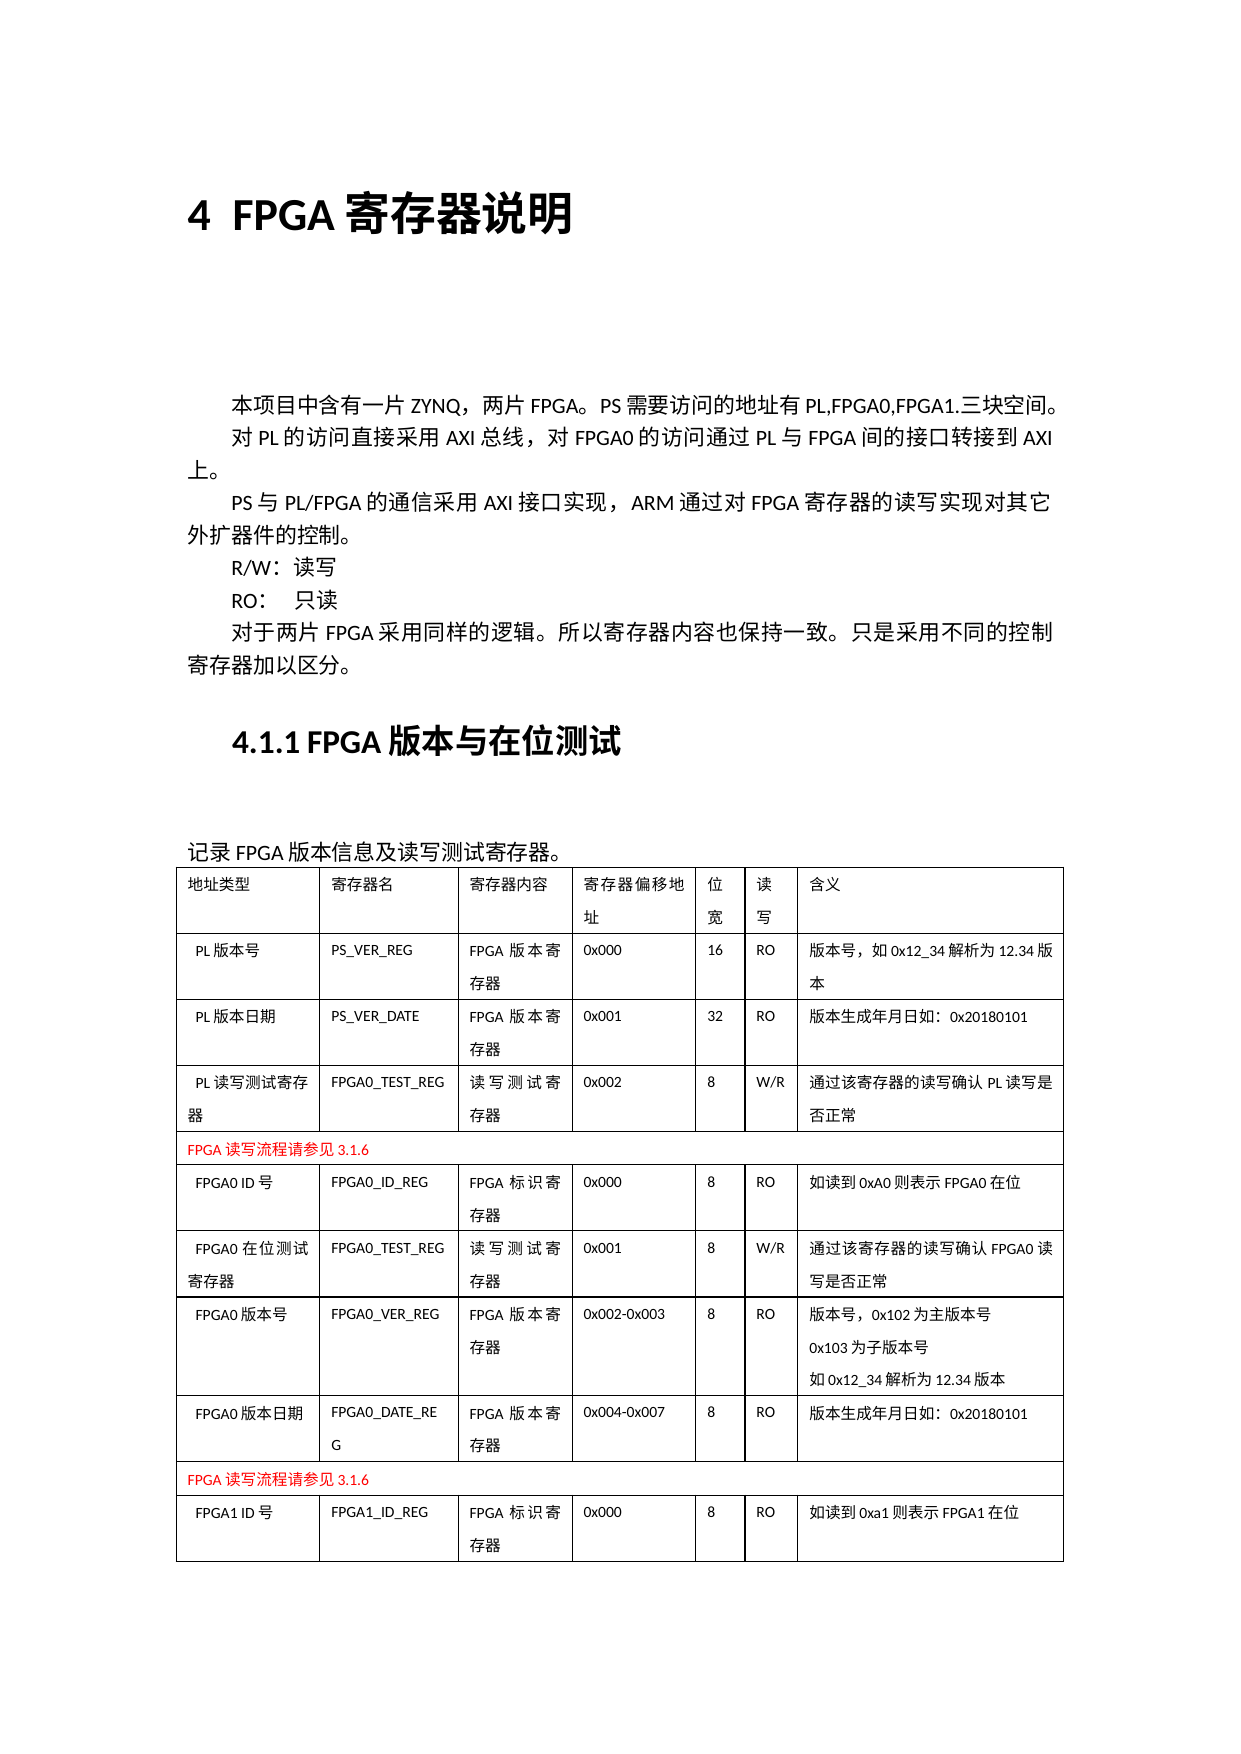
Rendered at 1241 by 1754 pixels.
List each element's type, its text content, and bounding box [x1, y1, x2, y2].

table_cell 16 [696, 934, 744, 999]
table_cell FPGA0_ID_REG [320, 1165, 458, 1230]
table_cell PL读写测试寄存器 [177, 1066, 319, 1131]
table_header 地址类型 [177, 868, 319, 933]
table_cell FPGA0_TEST_REG [320, 1231, 458, 1296]
table_cell 8 [696, 1396, 744, 1461]
table_cell FPGA1_ID_REG [320, 1496, 458, 1561]
table_cell 8 [696, 1231, 744, 1296]
table_cell FPGA0_TEST_REG [320, 1066, 458, 1131]
table_cell 0x001 [573, 1231, 695, 1296]
table_cell W/R [746, 1231, 797, 1296]
table_cell FPGA读写流程请参见3.1.6 [177, 1132, 1063, 1164]
table_header 寄存器内容 [459, 868, 572, 933]
text RO： 只读 [187, 582, 1053, 615]
table_cell 通过该寄存器的读写确认FPGA0读写是否正常 [798, 1231, 1063, 1296]
table_cell FPGA版本寄存器 [459, 1396, 572, 1461]
table_cell 8 [696, 1066, 744, 1131]
subtitle FPGA版本与在位测试 [232, 707, 1053, 772]
table_cell W/R [746, 1066, 797, 1131]
text 记录FPGA版本信息及读写测试寄存器。 [187, 834, 1053, 867]
table_cell 0x000 [573, 1165, 695, 1230]
table_cell 8 [696, 1165, 744, 1230]
table_cell RO [746, 1165, 797, 1230]
table_cell 如读到0xa1则表示 FPGA1在位 [798, 1496, 1063, 1561]
table_cell FPGA读写流程请参见3.1.6 [177, 1462, 1063, 1494]
table_header 读写 [746, 868, 797, 933]
text 本项目中含有一片ZYNQ，两片FPGA。PS需要访问的地址有PL,FPGA0,FPGA1.三块空间。 [187, 387, 1053, 420]
table_cell PL版本号 [177, 934, 319, 999]
table_cell PS_VER_REG [320, 934, 458, 999]
table_header 含义 [798, 868, 1063, 933]
table_cell 0x001 [573, 1000, 695, 1065]
table_cell FPGA0_VER_REG [320, 1298, 458, 1395]
table_cell 0x004-0x007 [573, 1396, 695, 1461]
text PS与PL/FPGA的通信采用AXI接口实现，ARM通过对FPGA寄存器的读写实现对其它外扩器件的控制。 [187, 485, 1053, 550]
table_cell FPGA版本寄存器 [459, 1298, 572, 1395]
table_cell FPGA0 ID号 [177, 1165, 319, 1230]
table_cell FPGA标识寄存器 [459, 1165, 572, 1230]
table_header 位宽 [696, 868, 744, 933]
table_cell 32 [696, 1000, 744, 1065]
table_cell 0x002-0x003 [573, 1298, 695, 1395]
table_header 寄存器名 [320, 868, 458, 933]
table_cell 0x000 [573, 1496, 695, 1561]
table_cell FPGA1 ID号 [177, 1496, 319, 1561]
text 对于两片FPGA采用同样的逻辑。所以寄存器内容也保持一致。只是采用不同的控制寄存器加以区分。 [187, 615, 1053, 680]
table_cell 8 [696, 1496, 744, 1561]
table_cell FPGA版本寄存器 [459, 934, 572, 999]
table_cell FPGA版本寄存器 [459, 1000, 572, 1065]
table_cell PL版本日期 [177, 1000, 319, 1065]
table_cell FPGA0版本号 [177, 1298, 319, 1395]
table_cell 通过该寄存器的读写确认PL读写是否正常 [798, 1066, 1063, 1131]
text R/W：读写 [187, 550, 1053, 582]
table_cell 版本号，如0x12_34解析为12.34版本 [798, 934, 1063, 999]
table_cell 版本生成年月日如：0x20180101 [798, 1396, 1063, 1461]
table_cell FPGA0在位测试寄存器 [177, 1231, 319, 1296]
table_cell FPGA0版本日期 [177, 1396, 319, 1461]
subtitle FPGA寄存器说明 [187, 162, 1053, 259]
table_cell RO [746, 934, 797, 999]
table_cell RO [746, 1298, 797, 1395]
text 对PL的访问直接采用AXI总线，对FPGA0的访问通过PL与FPGA间的接口转接到AXI上。 [187, 420, 1053, 485]
table_cell 如读到0xA0则表示 FPGA0在位 [798, 1165, 1063, 1230]
table_cell RO [746, 1000, 797, 1065]
table_header 寄存器偏移地址 [573, 868, 695, 933]
table_cell RO [746, 1396, 797, 1461]
table_cell FPGA0_DATE_REG [320, 1396, 458, 1461]
table_cell 读写测试寄存器 [459, 1066, 572, 1131]
table_cell 版本生成年月日如：0x20180101 [798, 1000, 1063, 1065]
table_cell 版本号，0x102为主版本号 0x103为子版本号 如0x12_34解析为12.34版本 [798, 1298, 1063, 1395]
table_cell 8 [696, 1298, 744, 1395]
table_cell PS_VER_DATE [320, 1000, 458, 1065]
table_cell 读写测试寄存器 [459, 1231, 572, 1296]
table_cell 0x000 [573, 934, 695, 999]
table_cell RO [746, 1496, 797, 1561]
table_cell 0x002 [573, 1066, 695, 1131]
table_cell FPGA标识寄存器 [459, 1496, 572, 1561]
